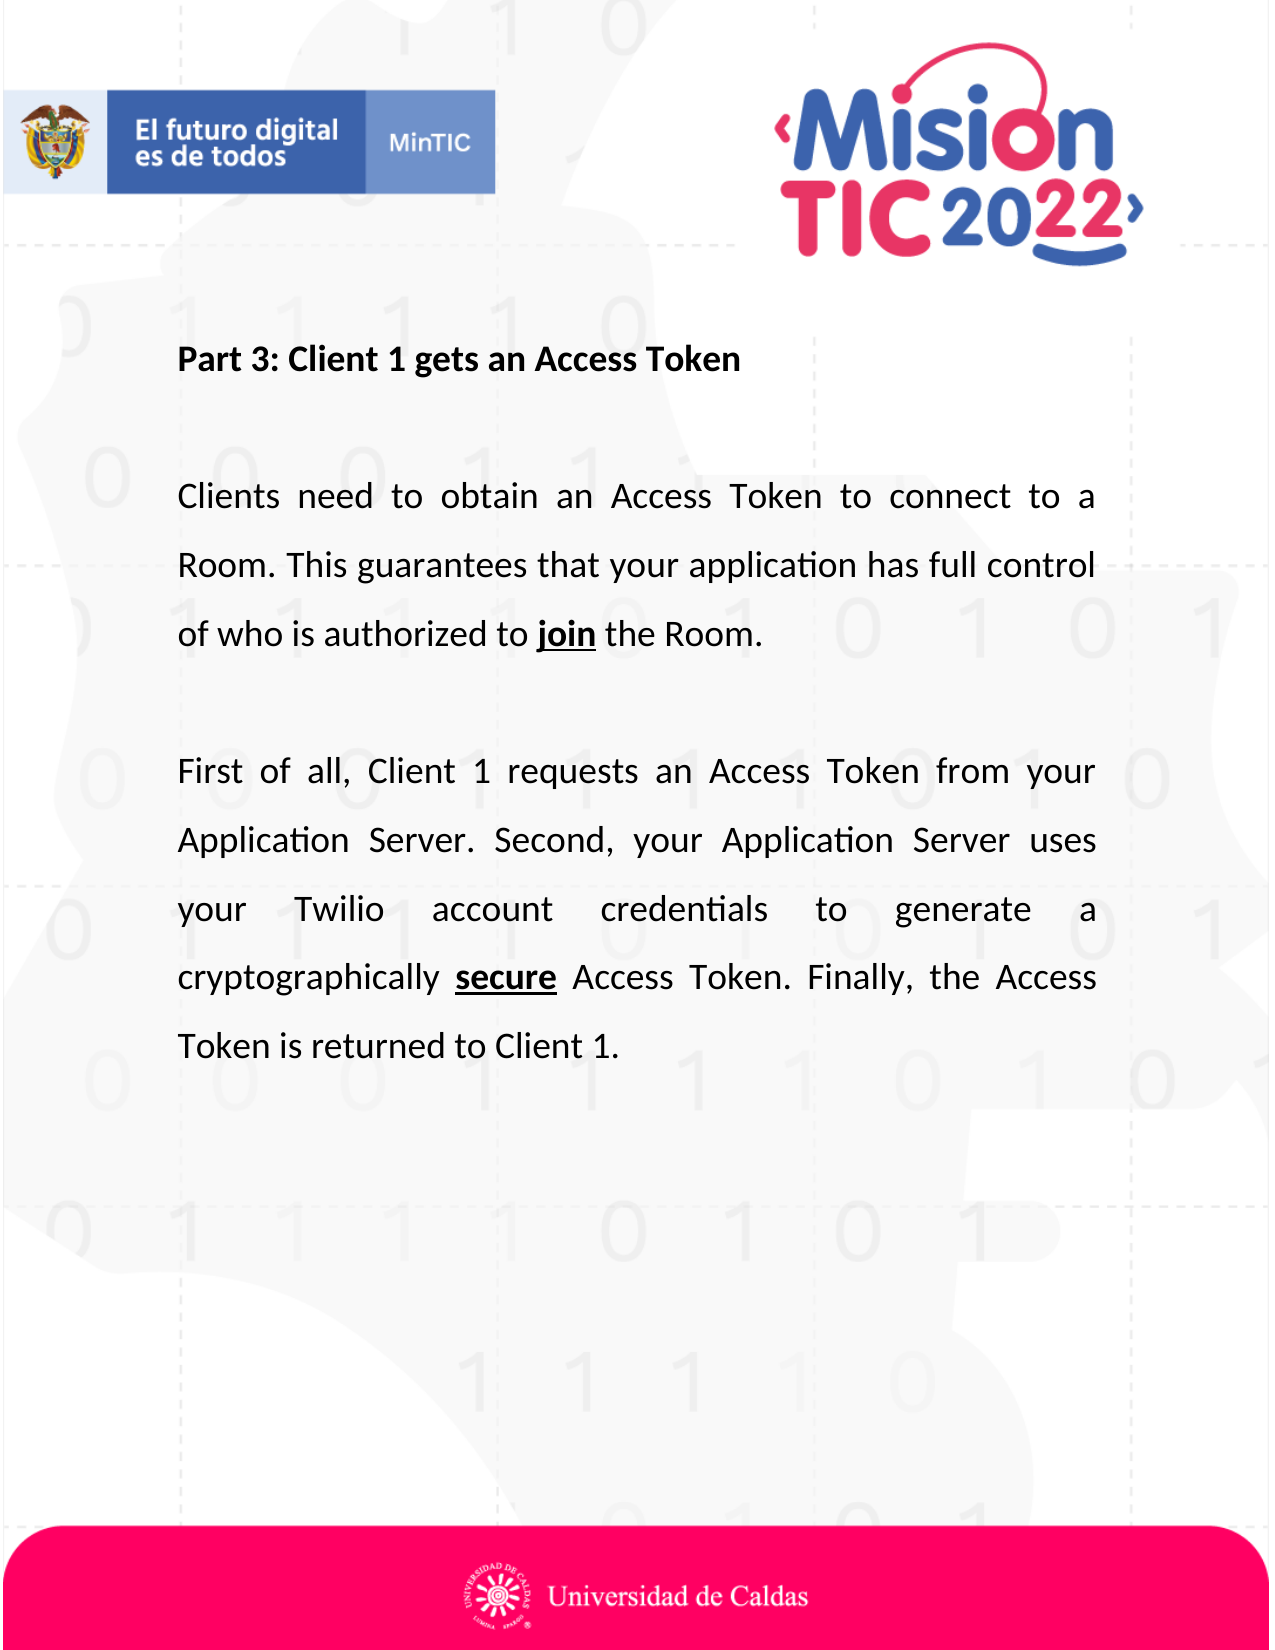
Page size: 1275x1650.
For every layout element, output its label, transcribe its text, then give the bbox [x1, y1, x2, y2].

text First of all, Client 1 requests an Access Token from your Application Server. Second, your Application Server uses your Twilio account credentials to generate a cryptographically secure Access Token. Finally, the Access Token is returned to Client 1. [177, 747, 1098, 1068]
picture [3, 0, 1269, 1650]
text Part 3: Client 1 gets an Access Token [177, 334, 1098, 380]
text Clients need to obtain an Access Token to connect to a Room. This guarantees that your application has full control of who is authorized to join the Room. [177, 472, 1098, 655]
